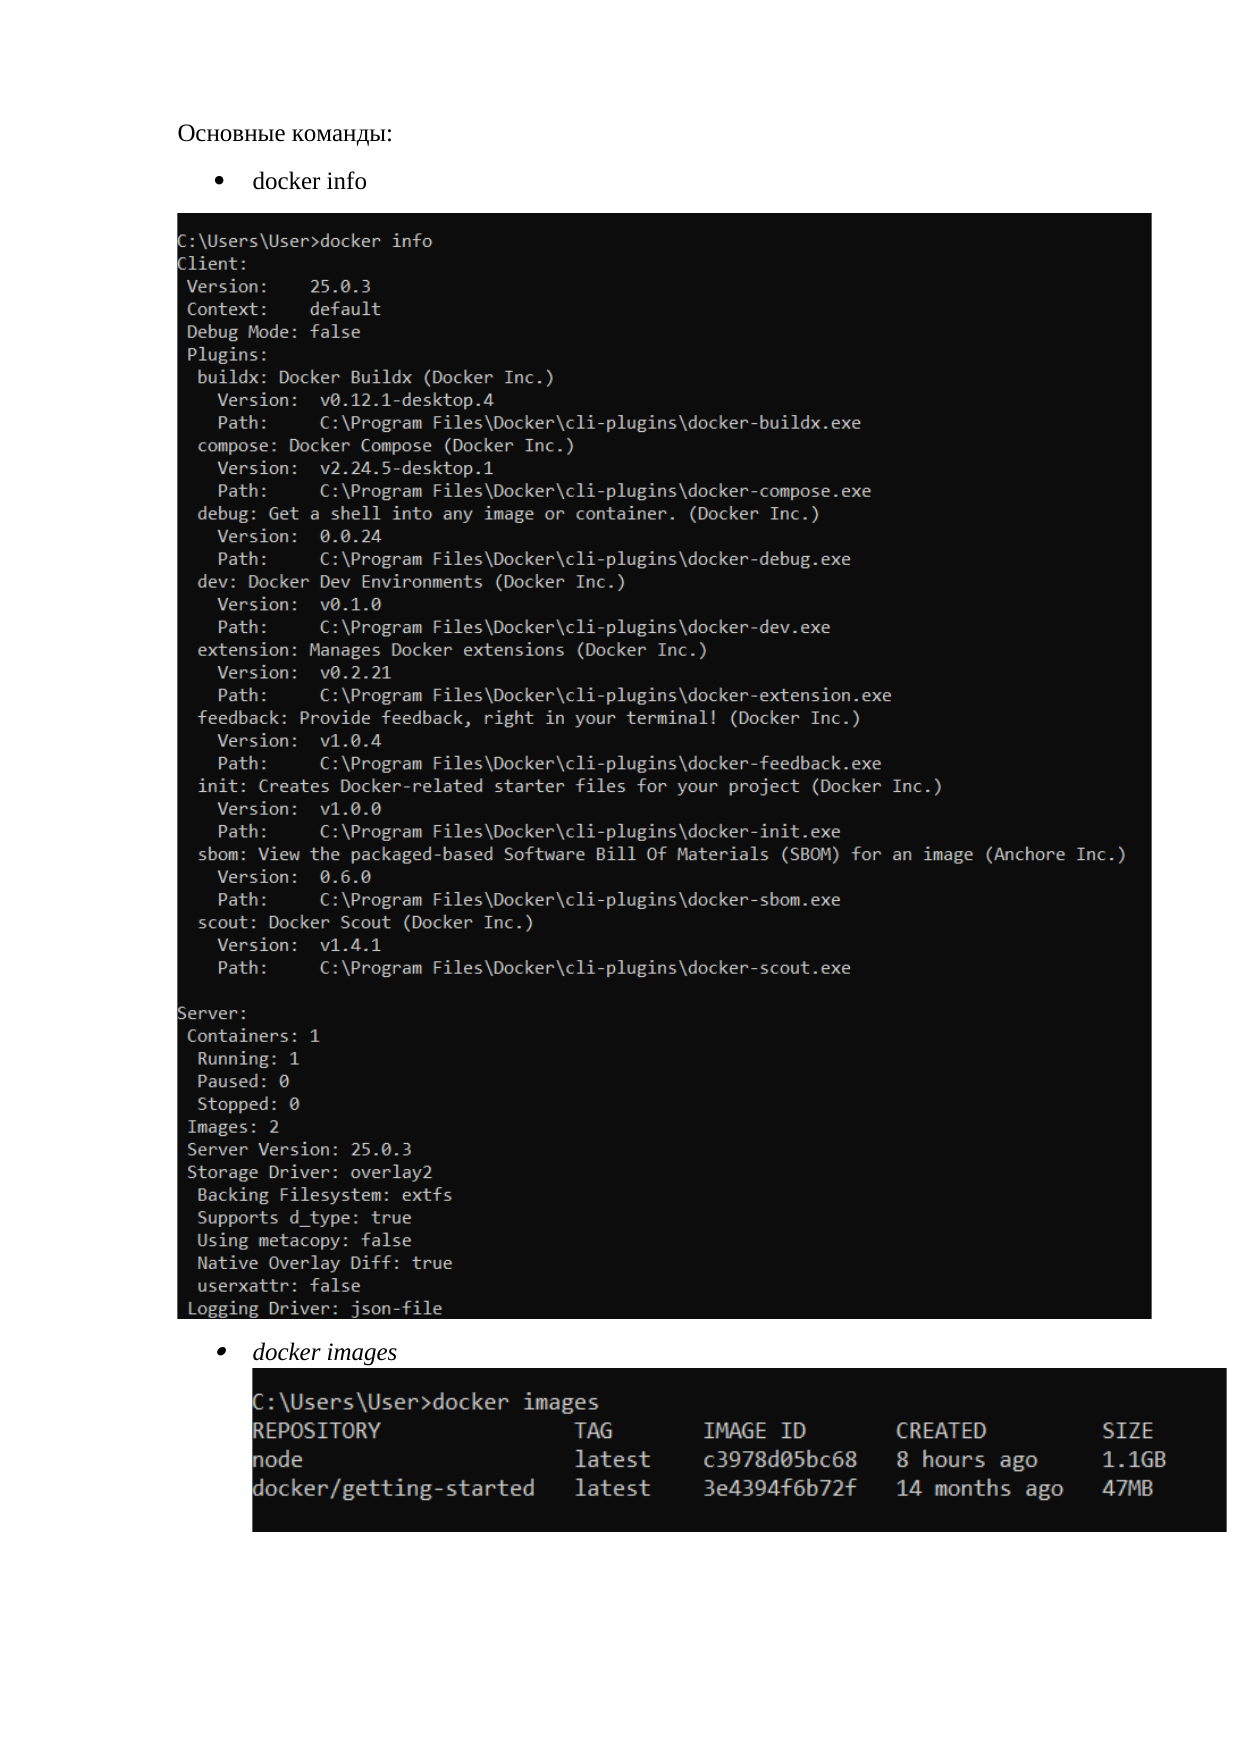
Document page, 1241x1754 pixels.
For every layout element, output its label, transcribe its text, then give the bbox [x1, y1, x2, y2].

picture [252, 1368, 1227, 1532]
list docker info [215, 166, 1152, 194]
text Основные команды: [177, 118, 1152, 147]
picture [177, 213, 1152, 1319]
